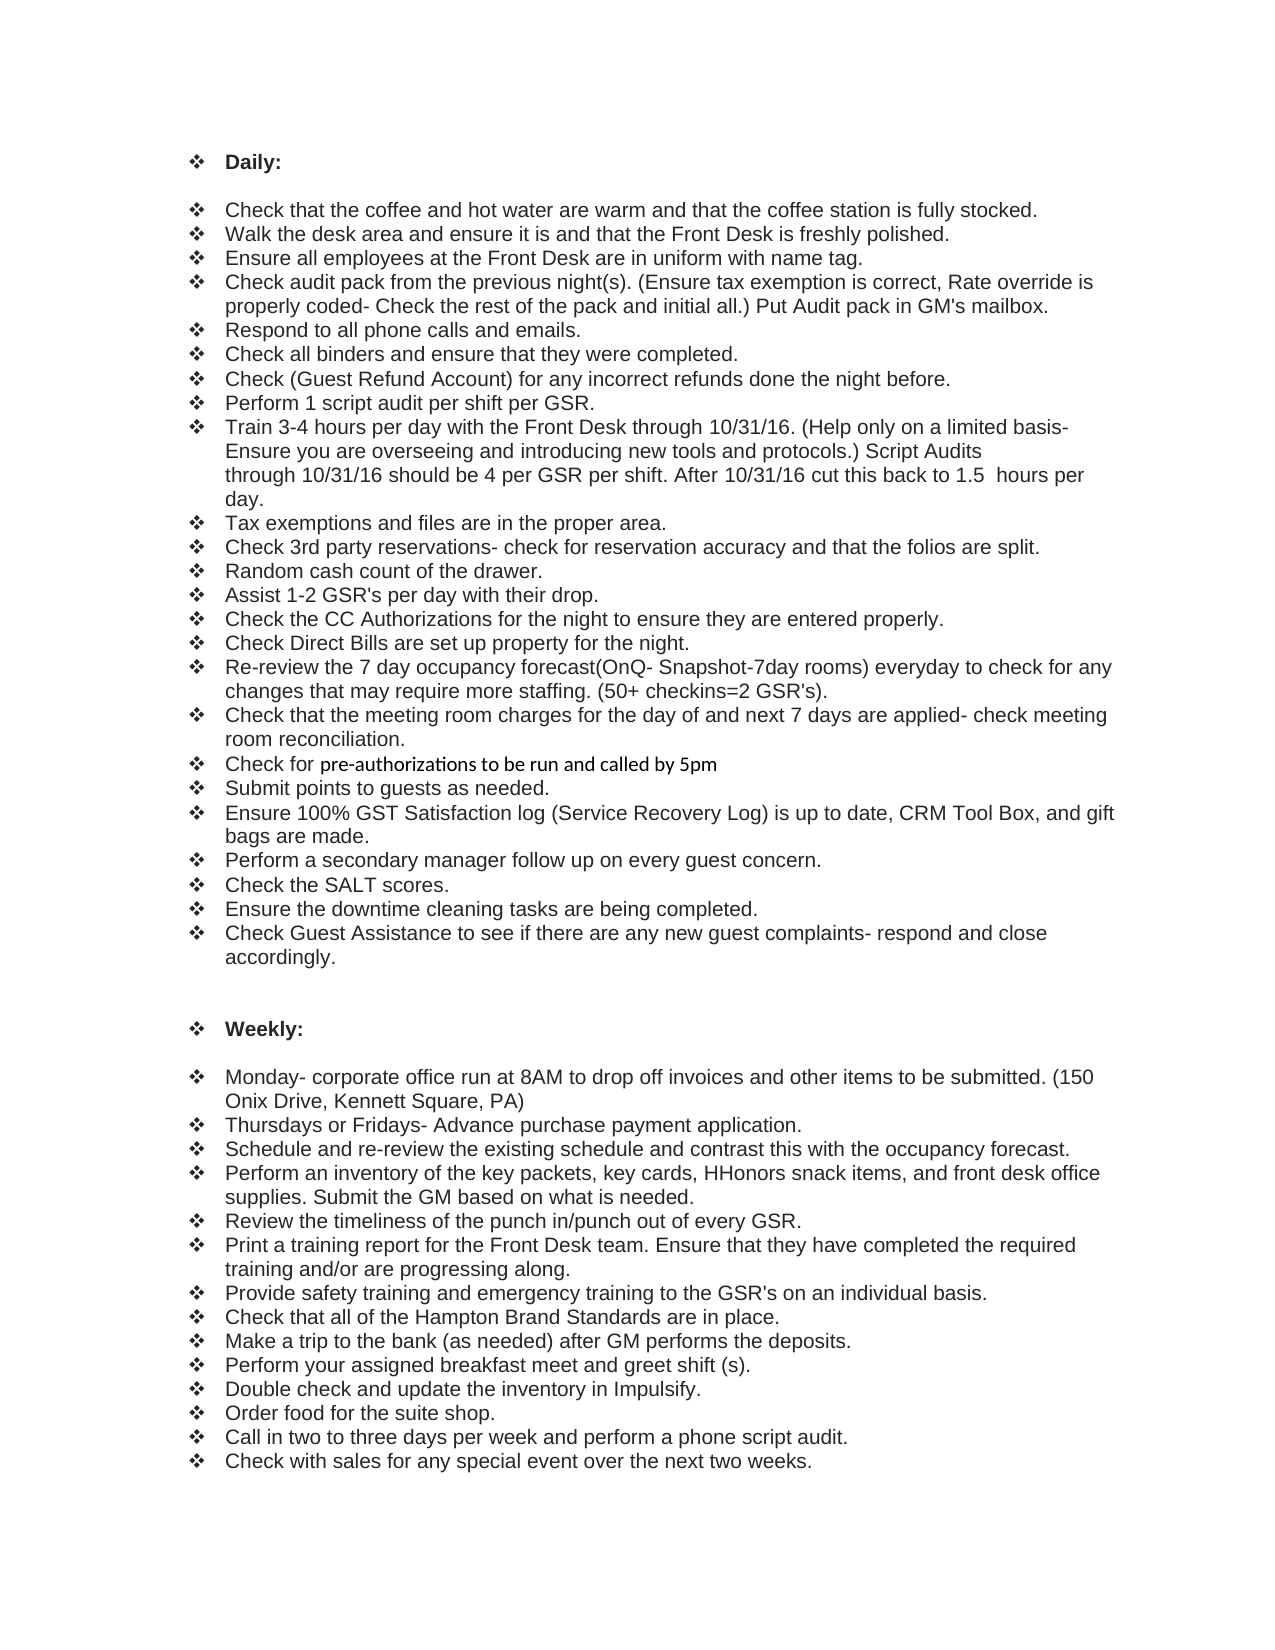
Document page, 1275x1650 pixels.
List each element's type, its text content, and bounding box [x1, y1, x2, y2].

list Check the SALT scores. [187, 872, 1125, 896]
list Check audit pack from the previous night(s). (Ensure tax exemption is correct, Rate override is properly coded- Check the rest of the pack and initial all.) Put Audit pack in GM's mailbox. [187, 270, 1125, 318]
list Train 3-4 hours per day with the Front Desk through 10/31/16. (Help only on a limited basis- Ensure you are overseeing and introducing new tools and protocols.) Script Audits through 10/31/16 should be 4 per GSR per shift. After 10/31/16 cut this back to 1.5 hours per day. [187, 414, 1125, 510]
list Check (Guest Refund Account) for any incorrect refunds done the night before. [187, 366, 1125, 390]
list Check all binders and ensure that they were completed. [187, 342, 1125, 366]
list Daily: [187, 150, 1125, 174]
list Ensure the downtime cleaning tasks are being completed. [187, 896, 1125, 921]
list Perform your assigned breakfast meet and greet shift (s). [187, 1353, 1125, 1377]
list Perform 1 script audit per shift per GSR. [187, 390, 1125, 414]
list Check with sales for any special event over the next two weeks. [187, 1449, 1125, 1473]
list Thursdays or Fridays- Advance purchase payment application. [187, 1112, 1125, 1137]
list Call in two to three days per week and perform a phone script audit. [187, 1425, 1125, 1449]
list Submit points to guests as needed. [187, 776, 1125, 800]
list Check Guest Assistance to see if there are any new guest complaints- respond and close accordingly. [187, 921, 1125, 968]
list Random cash count of the drawer. [187, 558, 1125, 583]
list Ensure 100% GST Satisfaction log (Service Recovery Log) is up to date, CRM Tool Box, and gift bags are made. [187, 800, 1125, 848]
list Check Direct Bills are set up property for the night. [187, 631, 1125, 655]
list Provide safety training and emergency training to the GSR's on an individual basis. [187, 1281, 1125, 1305]
list Double check and update the inventory in Impulsify. [187, 1377, 1125, 1401]
list Monday- corporate office run at 8AM to drop off invoices and other items to be submitted. (150 Onix Drive, Kennett Square, PA) [187, 1064, 1125, 1112]
list Check that the coffee and hot water are warm and that the coffee station is fully stocked. [187, 198, 1125, 222]
list Assist 1-2 GSR's per day with their drop. [187, 583, 1125, 607]
list Respond to all phone calls and emails. [187, 318, 1125, 342]
list Walk the desk area and ensure it is and that the Front Desk is freshly polished. [187, 222, 1125, 246]
list Make a trip to the bank (as needed) after GM performs the deposits. [187, 1329, 1125, 1353]
list Re-review the 7 day occupancy forecast(OnQ- Snapshot-7day rooms) everyday to check for any changes that may require more staffing. (50+ checkins=2 GSR's). [187, 655, 1125, 703]
list Ensure all employees at the Front Desk are in uniform with name tag. [187, 246, 1125, 270]
list Perform a secondary manager follow up on every guest concern. [187, 848, 1125, 872]
list Review the timeliness of the punch in/punch out of every GSR. [187, 1209, 1125, 1233]
list Print a training report for the Front Desk team. Ensure that they have completed the required training and/or are progressing along. [187, 1233, 1125, 1281]
list Schedule and re-review the existing schedule and contrast this with the occupancy forecast. [187, 1137, 1125, 1161]
list Order food for the suite shop. [187, 1401, 1125, 1425]
list Check for pre-authorizations to be run and called by 5pm [187, 751, 1125, 776]
list Check that all of the Hampton Brand Standards are in place. [187, 1305, 1125, 1329]
list Weekly: [187, 1016, 1125, 1041]
list Check that the meeting room charges for the day of and next 7 days are applied- check meeting room reconciliation. [187, 703, 1125, 751]
list Check the CC Authorizations for the night to ensure they are entered properly. [187, 607, 1125, 631]
list Perform an inventory of the key packets, key cards, HHonors snack items, and front desk office supplies. Submit the GM based on what is needed. [187, 1161, 1125, 1209]
list Tax exemptions and files are in the proper area. [187, 510, 1125, 534]
list Check 3rd party reservations- check for reservation accuracy and that the folios are split. [187, 534, 1125, 558]
